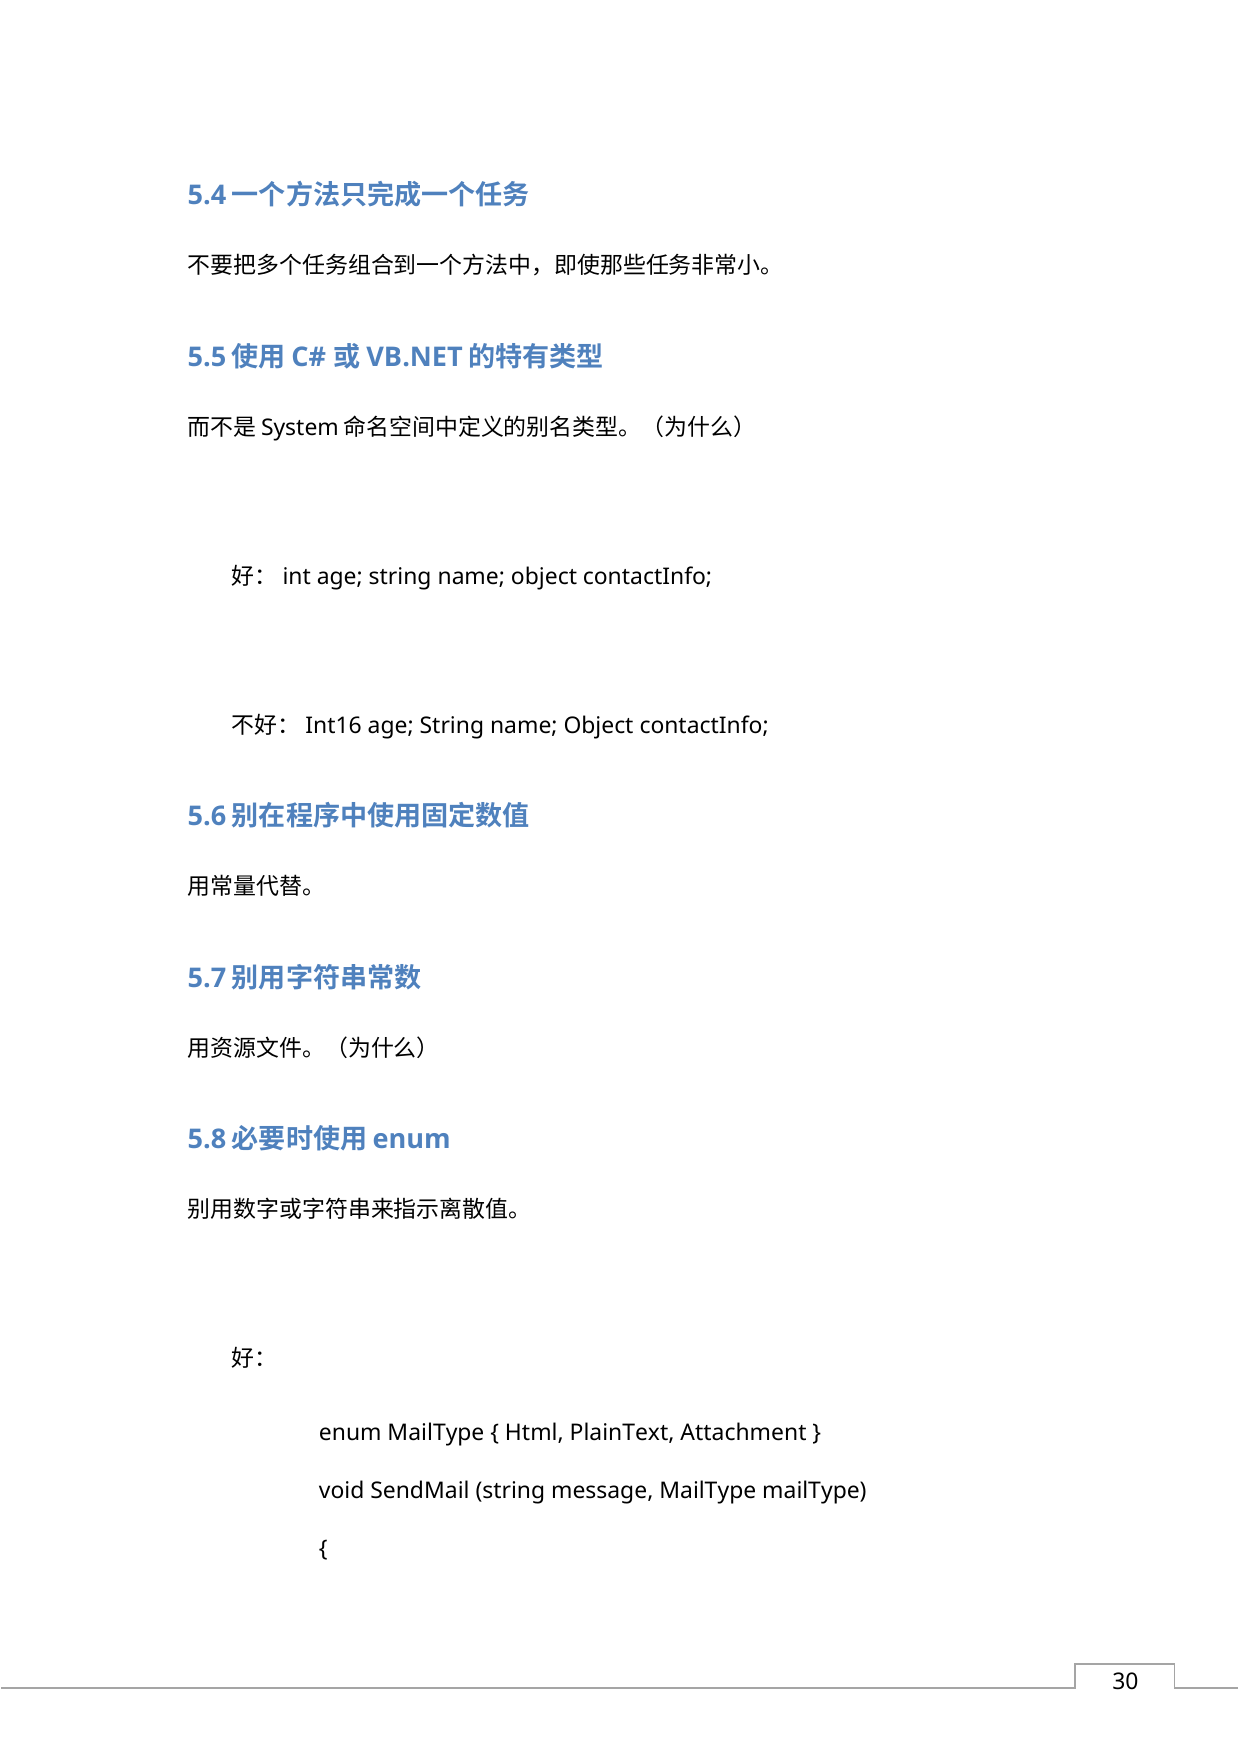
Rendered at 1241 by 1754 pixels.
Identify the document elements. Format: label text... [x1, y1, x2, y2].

text 别用数字或字符串来指示离散值。 [187, 1175, 1053, 1240]
text enum MailType { Html, PlainText, Attachment } [319, 1415, 1053, 1447]
subtitle 5.7别用字符串常数 [187, 943, 1053, 1008]
text 不好： Int16 age; String name; Object contactInfo; [187, 691, 1053, 756]
text { [319, 1531, 1053, 1563]
text 而不是System命名空间中定义的别名类型。（为什么） [187, 393, 1053, 458]
subtitle 5.5使用C# 或 VB.NET的特有类型 [187, 322, 1053, 387]
subtitle 5.4一个方法只完成一个任务 [187, 161, 1053, 226]
text void SendMail (string message, MailType mailType) [319, 1473, 1053, 1505]
text 不要把多个任务组合到一个方法中，即使那些任务非常小。 [187, 231, 1053, 296]
subtitle 5.8必要时使用enum [187, 1104, 1053, 1169]
text 好： int age; string name; object contactInfo; [187, 542, 1053, 607]
subtitle 5.6别在程序中使用固定数值 [187, 781, 1053, 846]
text 用资源文件。（为什么） [187, 1014, 1053, 1079]
text 用常量代替。 [187, 852, 1053, 917]
text 好： [231, 1324, 1053, 1389]
